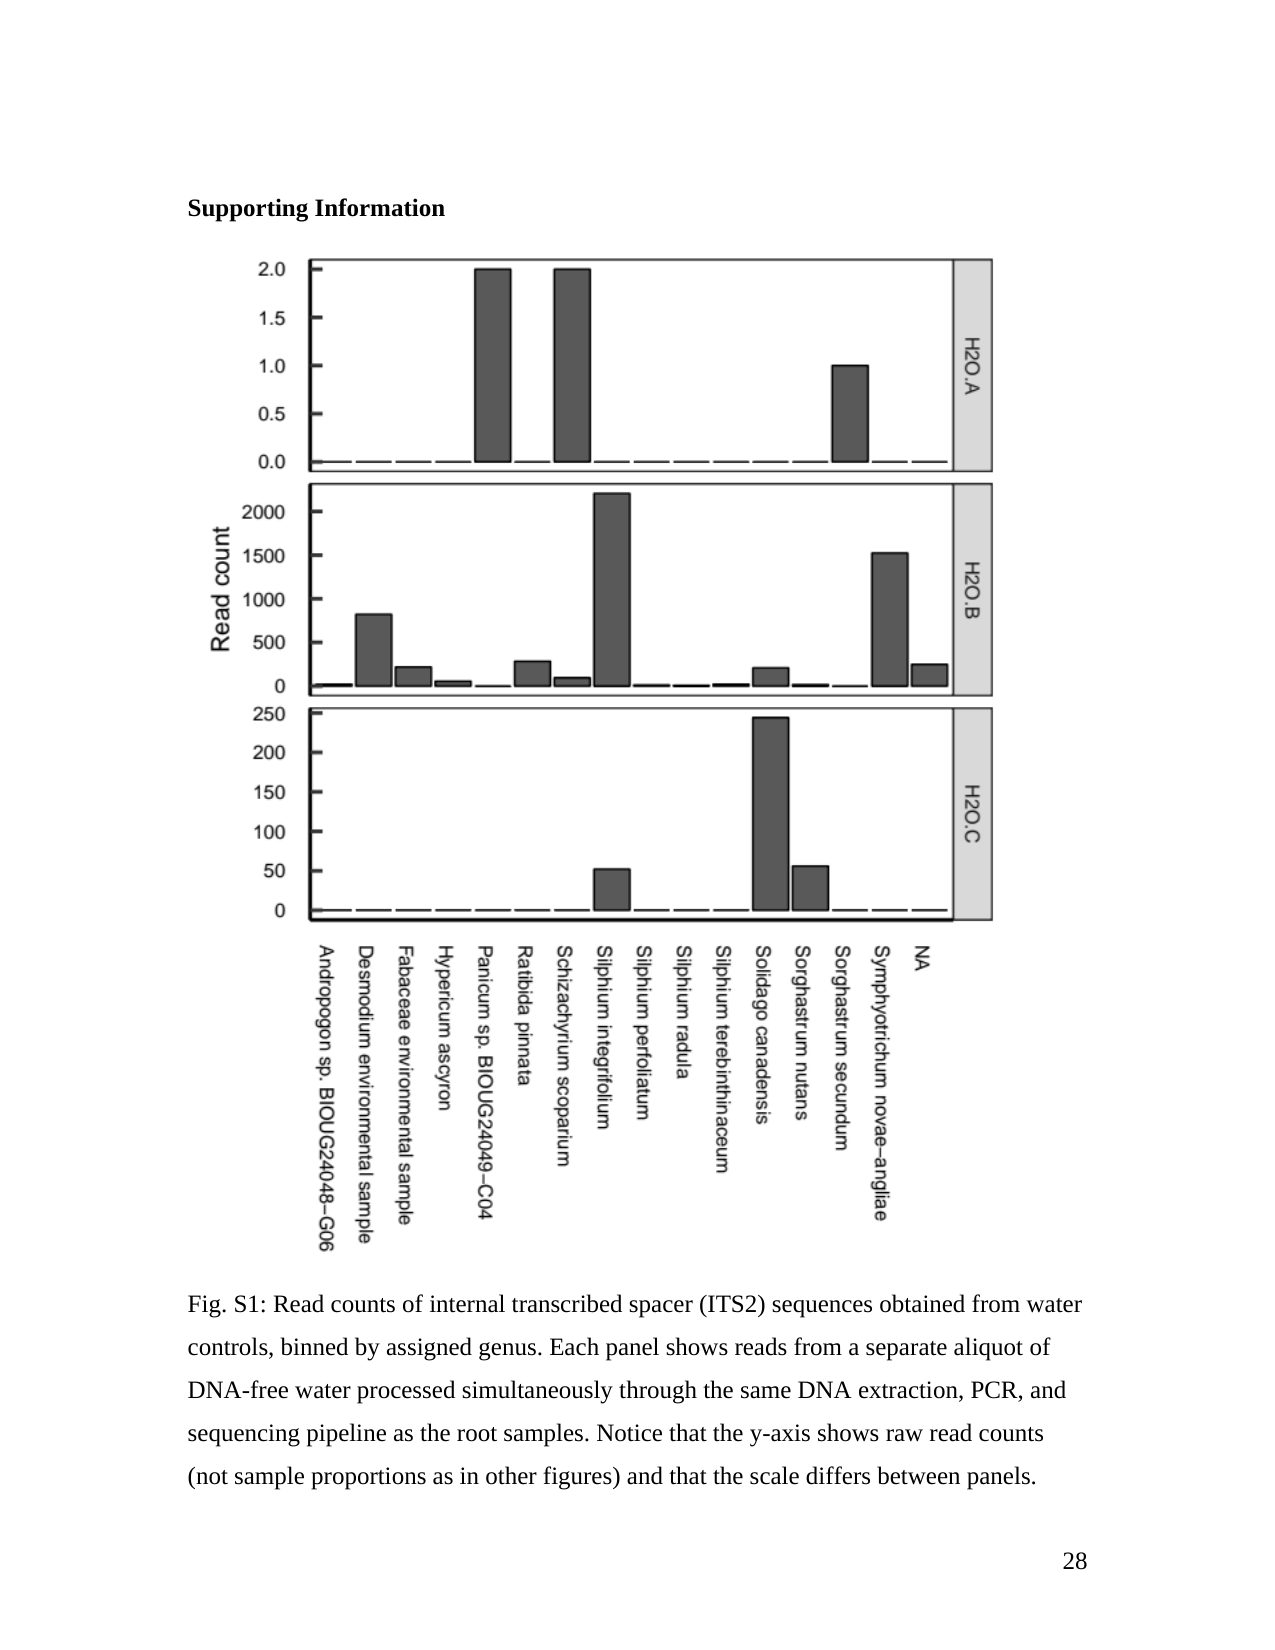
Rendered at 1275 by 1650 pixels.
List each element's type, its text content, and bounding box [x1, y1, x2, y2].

text Fig. S1: Read counts of internal transcribed spacer (ITS2) sequences obtained from water controls, binned by assigned genus. Each panel shows reads from a separate aliquot of DNA-free water processed simultaneously through the same DNA extraction, PCR, and sequencing pipeline as the root samples. Notice that the y-axis shows raw read counts (not sample proportions as in other figures) and that the scale differs between panels. [187, 1289, 1087, 1490]
subtitle Supporting Information [187, 193, 1087, 222]
